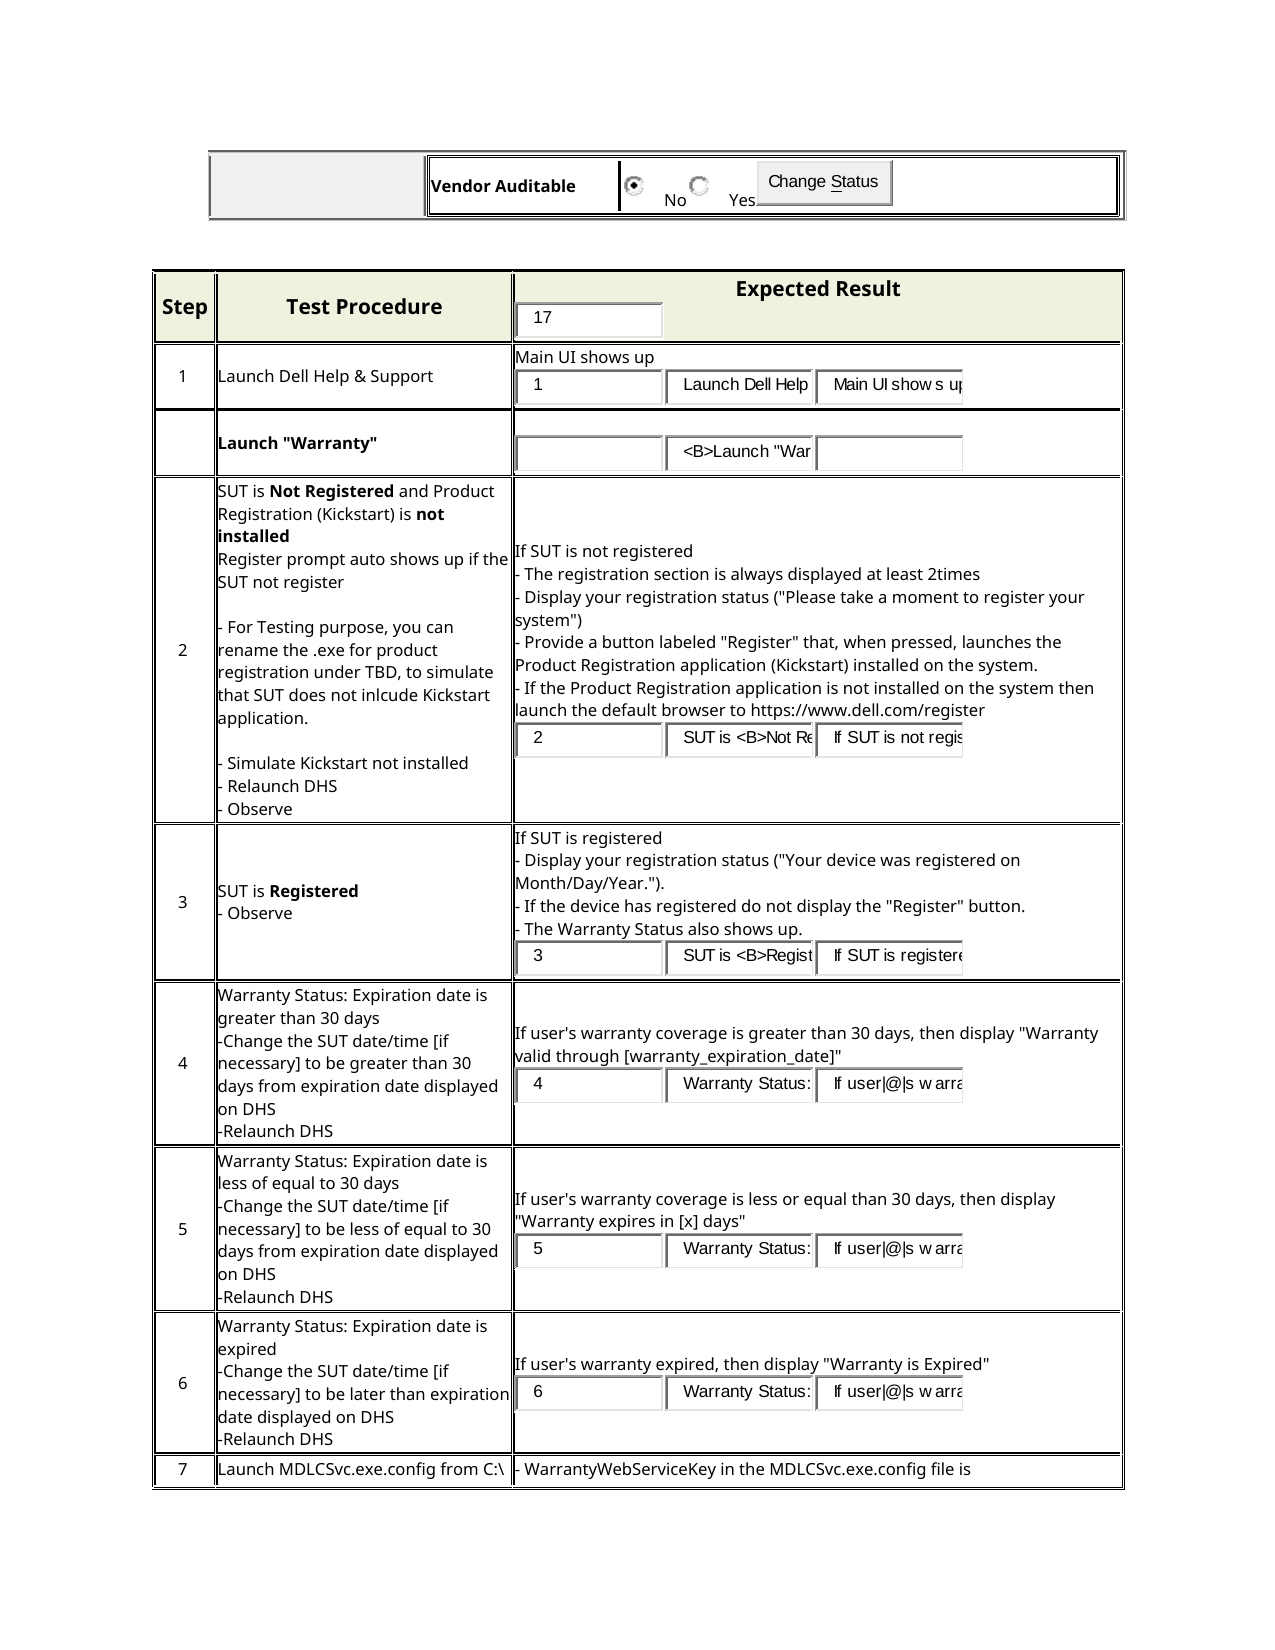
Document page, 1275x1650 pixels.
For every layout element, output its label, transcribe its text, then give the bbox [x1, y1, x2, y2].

table_cell [424, 153, 1123, 218]
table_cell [513, 1452, 1122, 1487]
table_header Test Procedure [216, 271, 513, 341]
table_cell SUT is Not Registered and Product Registration (Kickstart) is not installed Register prompt auto shows up if the SUT not register - For Testing purpose, you can rename the .exe for product registration under TBD, to simulate that SUT does not inlcude Kickstart application. - Simulate Kickstart not installed - Relaunch DHS - Observe [218, 478, 511, 822]
table_cell 4 [156, 983, 214, 1144]
table_cell 7 [154, 1452, 216, 1487]
table_cell Launch "Warranty" [218, 411, 511, 474]
table_cell 2 [156, 478, 214, 822]
table_cell If user's warranty coverage is less or equal than 30 days, then display "Warranty expires in [x] days" [515, 1144, 1122, 1310]
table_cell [216, 1452, 513, 1487]
table_header Expected Result [513, 272, 1122, 341]
table_cell 1 [156, 345, 214, 408]
table_cell 6 [156, 1313, 214, 1452]
table_cell Warranty Status: Expiration date is greater than 30 days -Change the SUT date/time [if necessary] to be greater than 30 days from expiration date displayed on DHS -Relaunch DHS [218, 983, 511, 1144]
table_cell Launch Dell Help & Support [218, 345, 511, 408]
table_cell If SUT is registered - Display your registration status ("Your device was registered on Month/Day/Year."). - If the device has registered do not display the "Register" button. - The Warranty Status also shows up. [513, 822, 1123, 979]
table_cell If user's warranty expired, then display "Warranty is Expired" [513, 1310, 1123, 1452]
table_cell If user's warranty coverage is greater than 30 days, then display "Warranty valid through [warranty_expiration_date]" [515, 979, 1122, 1144]
table_cell If SUT is not registered - The registration section is always displayed at least 2times - Display your registration status ("Please take a moment to register your system") - Provide a button labeled "Register" that, when pressed, launches the Product Registration application (Kickstart) installed on the system. - If the Product Registration application is not installed on the system then launch the default browser to https://www.dell.com/register [515, 475, 1122, 822]
table_cell Warranty Status: Expiration date is less of equal to 30 days -Change the SUT date/time [if necessary] to be less of equal to 30 days from expiration date displayed on DHS -Relaunch DHS [218, 1148, 511, 1310]
table_cell 3 [156, 825, 214, 979]
table_cell Main UI shows up [515, 341, 1122, 408]
table_cell Warranty Status: Expiration date is expired -Change the SUT date/time [if necessary] to be later than expiration date displayed on DHS -Relaunch DHS [218, 1313, 511, 1452]
table_header Step [154, 271, 216, 341]
table_cell SUT is Registered - Observe [218, 825, 511, 979]
table_cell [515, 408, 1123, 474]
table_cell 5 [156, 1148, 214, 1310]
table_cell Vendor Fields [209, 153, 424, 218]
table_cell [156, 411, 214, 474]
